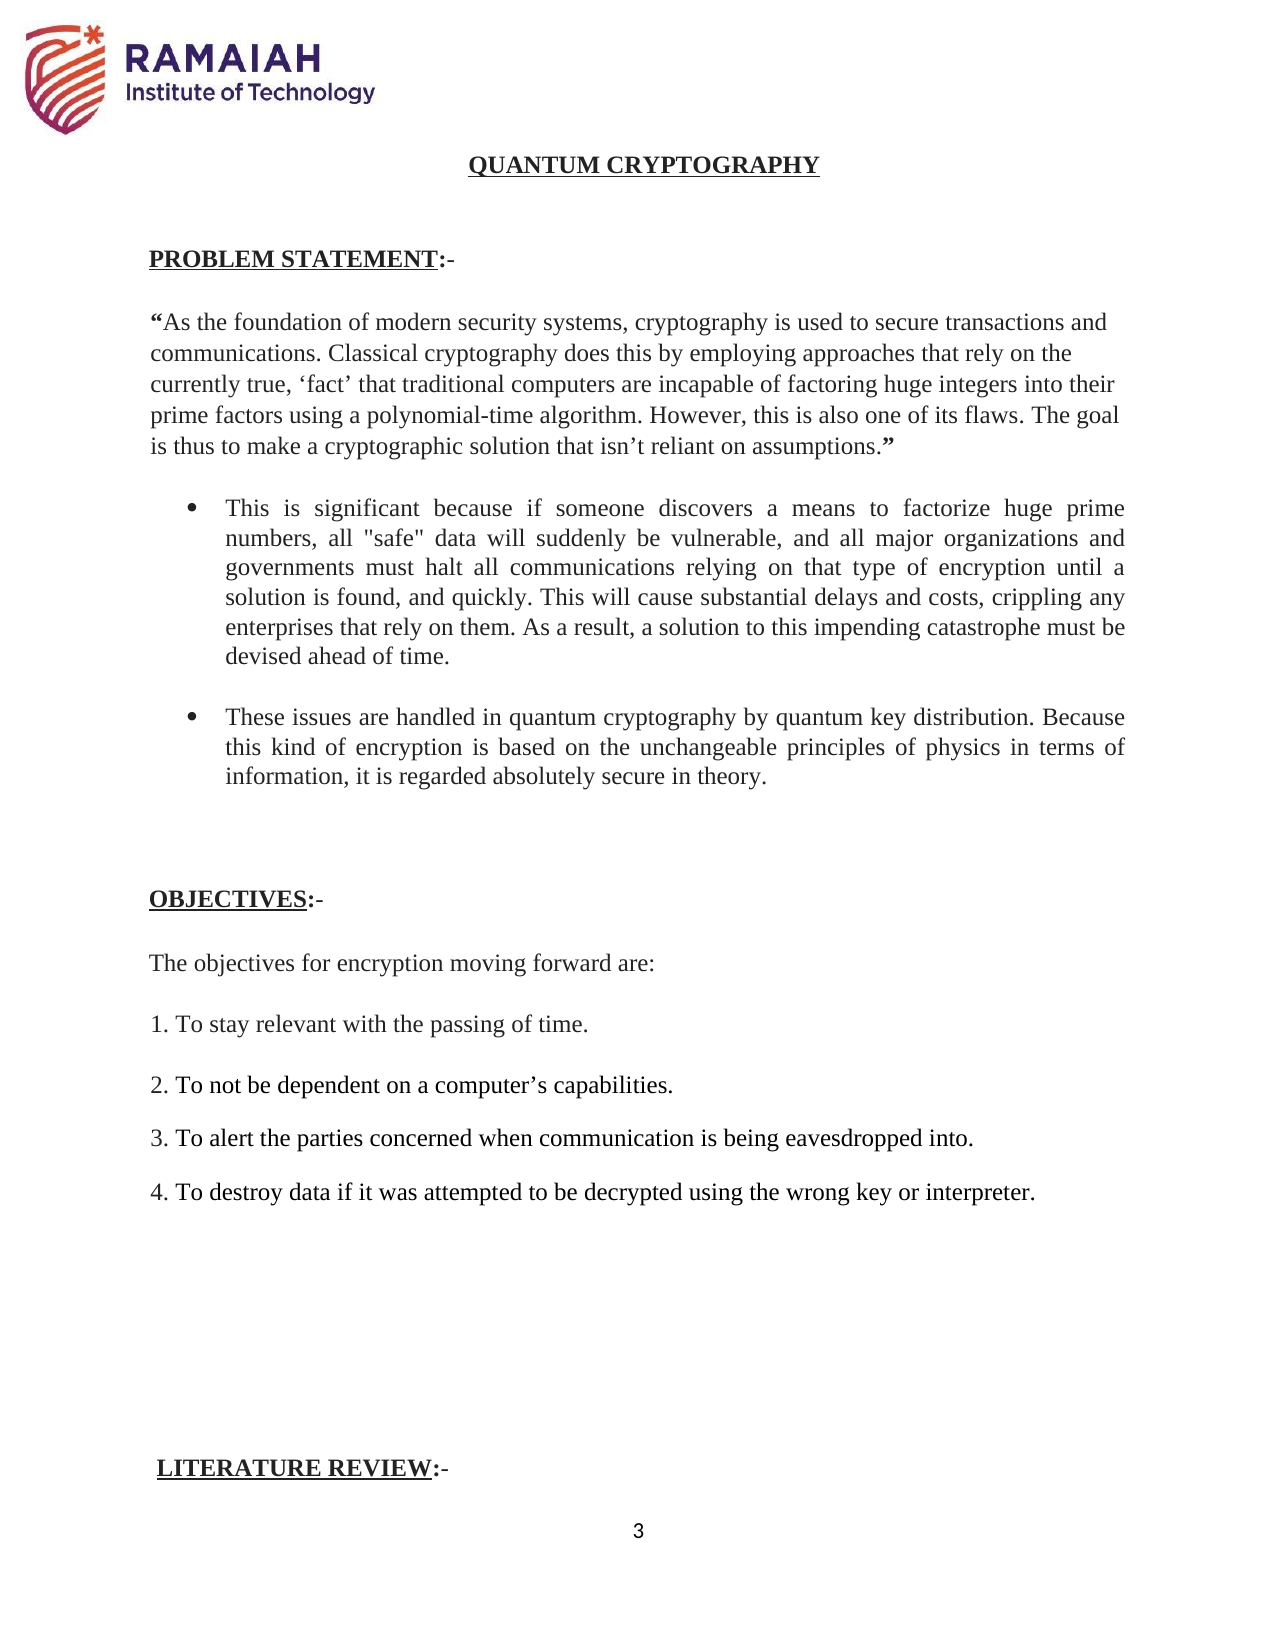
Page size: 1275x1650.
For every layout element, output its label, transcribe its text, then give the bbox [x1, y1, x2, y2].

list This is significant because if someone discovers a means to factorize huge prime numbers, all "safe" data will suddenly be vulnerable, and all major organizations and governments must halt all communications relying on that type of encryption until a solution is found, and quickly. This will cause substantial delays and costs, crippling any enterprises that rely on them. As a result, a solution to this impending catastrophe must be devised ahead of time. [188, 493, 1126, 670]
list To not be dependent on a computer’s capabilities. [150, 1070, 1126, 1098]
list To stay relevant with the passing of time. [150, 1009, 1126, 1037]
picture [20, 20, 380, 140]
text LITERATURE REVIEW:- [150, 1453, 1126, 1482]
text “As the foundation of modern security systems, cryptography is used to secure transactions and communications. Classical cryptography does this by employing approaches that rely on the currently true, ‘fact’ that traditional computers are incapable of factoring huge integers into their prime factors using a polynomial-time algorithm. However, this is also one of its flaws. The goal is thus to make a cryptographic solution that isn’t reliant on assumptions.” [150, 307, 1126, 460]
text QUANTUM CRYPTOGRAPHY [156, 151, 1126, 179]
text The objectives for encryption moving forward are: [148, 948, 1126, 976]
list To alert the parties concerned when communication is being eavesdropped into. [150, 1123, 1126, 1152]
list These issues are handled in quantum cryptography by quantum key distribution. Because this kind of encryption is based on the unchangeable principles of physics in terms of information, it is regarded absolutely secure in theory. [188, 702, 1126, 790]
text PROBLEM STATEMENT:- [148, 244, 1126, 272]
text OBJECTIVES:- [148, 884, 1126, 913]
list To destroy data if it was attempted to be decrypted using the wrong key or interpreter. [150, 1177, 1126, 1205]
